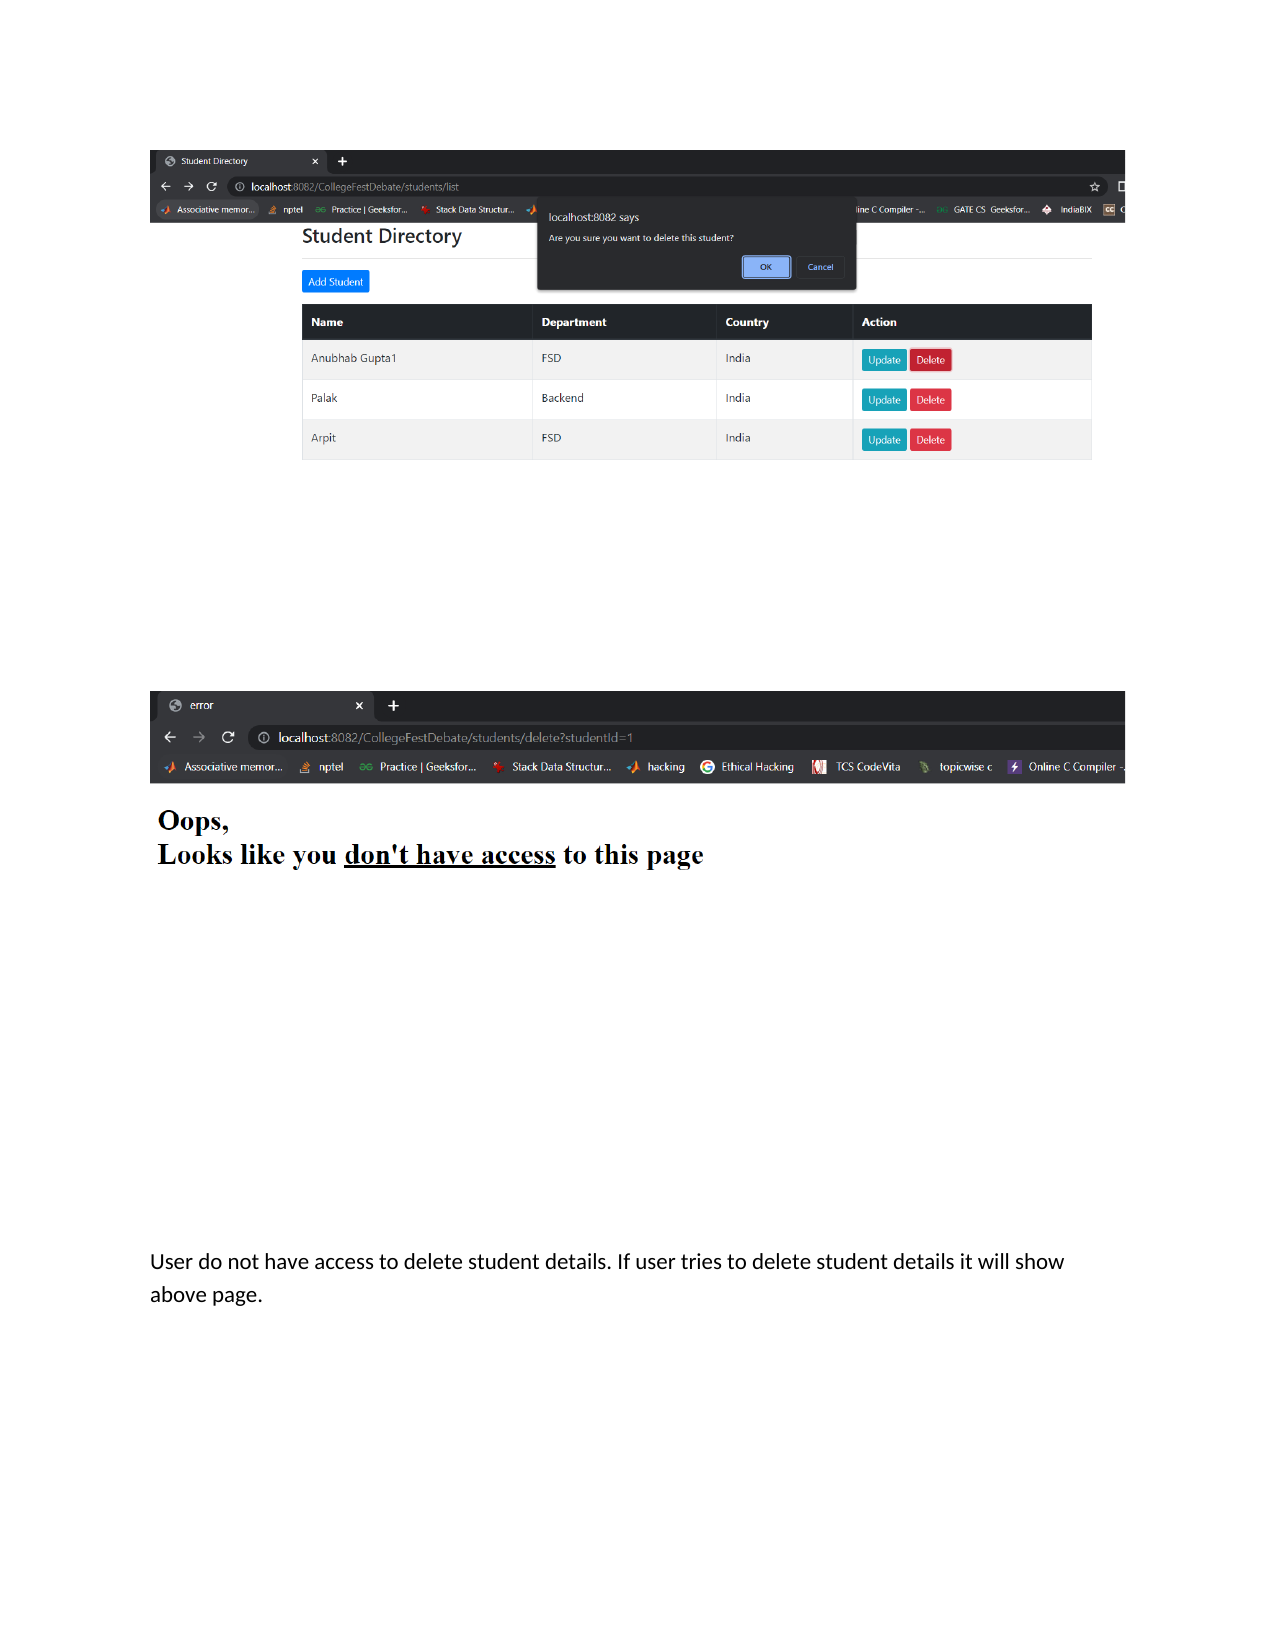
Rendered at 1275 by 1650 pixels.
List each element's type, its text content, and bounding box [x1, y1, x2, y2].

picture [150, 691, 1125, 1223]
picture [150, 150, 1125, 613]
text User do not have access to delete student details. If user tries to delete student details it will show above page. [150, 1247, 1125, 1308]
